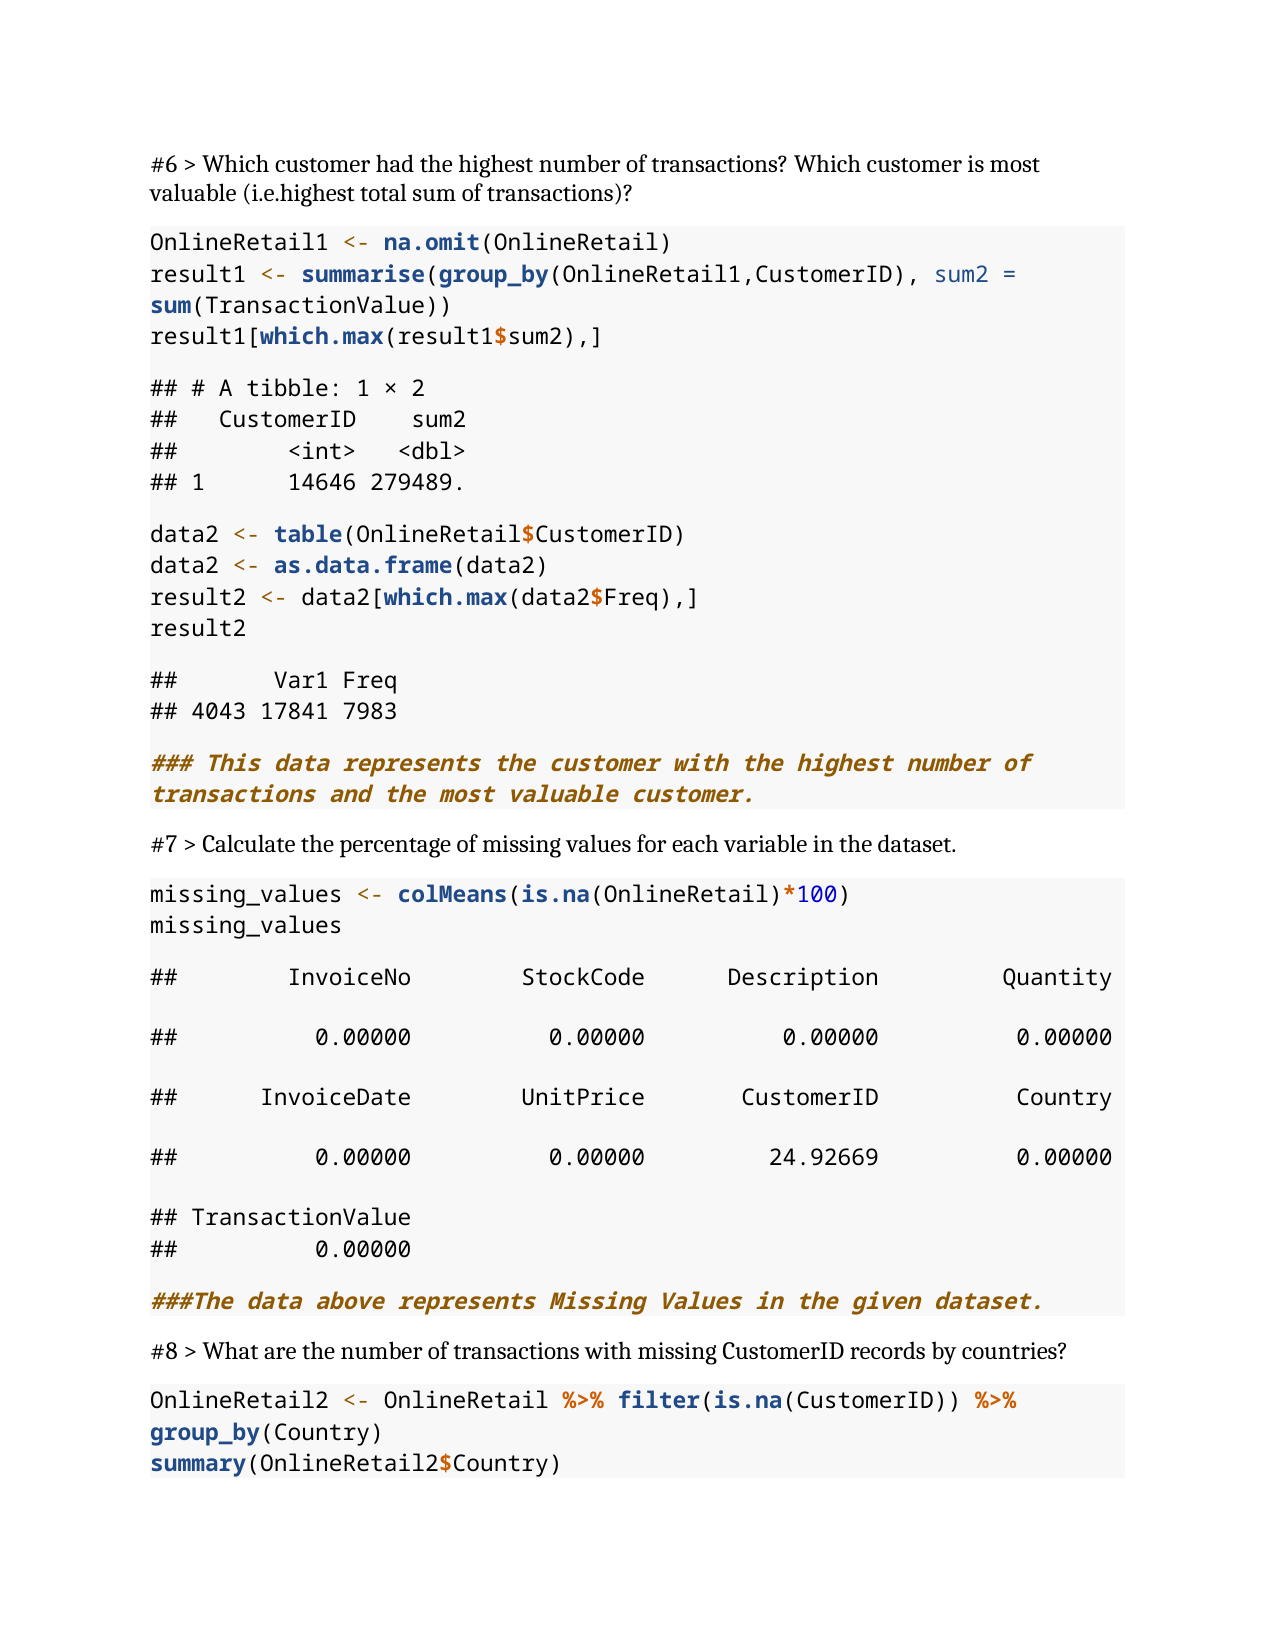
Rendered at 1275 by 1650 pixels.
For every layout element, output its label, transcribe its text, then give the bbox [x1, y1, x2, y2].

text #8 > What are the number of transactions with missing CustomerID records by countries? [150, 1337, 1125, 1365]
text ###The data above represents Missing Values in the given dataset. [150, 1284, 1125, 1316]
text data2 <- table(OnlineRetail$CustomerID) data2 <- as.data.frame(data2) result2 <- data2[which.max(data2$Freq),] result2 [246, 518, 1125, 643]
text #6 > Which customer had the highest number of transactions? Which customer is most valuable (i.e.highest total sum of transactions)? [150, 150, 1125, 207]
text #7 > Calculate the percentage of missing values for each variable in the dataset. [150, 830, 1125, 859]
text ### This data represents the customer with the highest number of transactions and the most valuable customer. [755, 747, 1125, 809]
text OnlineRetail1 <- na.omit(OnlineRetail) result1 <- summarise(group_by(OnlineRetail1,CustomerID), sum2 = sum(TransactionValue)) result1[which.max(result1$sum2),] [150, 226, 1125, 351]
text ## InvoiceNo StockCode Description Quantity ## 0.00000 0.00000 0.00000 0.00000 ## InvoiceDate UnitPrice CustomerID Country ## 0.00000 0.00000 24.92669 0.00000 ## TransactionValue ## 0.00000 [150, 961, 1125, 1264]
text OnlineRetail2 <- OnlineRetail %>% filter(is.na(CustomerID)) %>% group_by(Country) summary(OnlineRetail2$Country) [384, 1384, 1125, 1478]
text ## # A tibble: 1 × 2 ## CustomerID sum2 ## <int> <dbl> ## 1 14646 279489. [150, 372, 1125, 497]
text missing_values <- colMeans(is.na(OnlineRetail)*100) missing_values [342, 878, 1125, 940]
text ## Var1 Freq ## 4043 17841 7983 [150, 664, 1125, 726]
